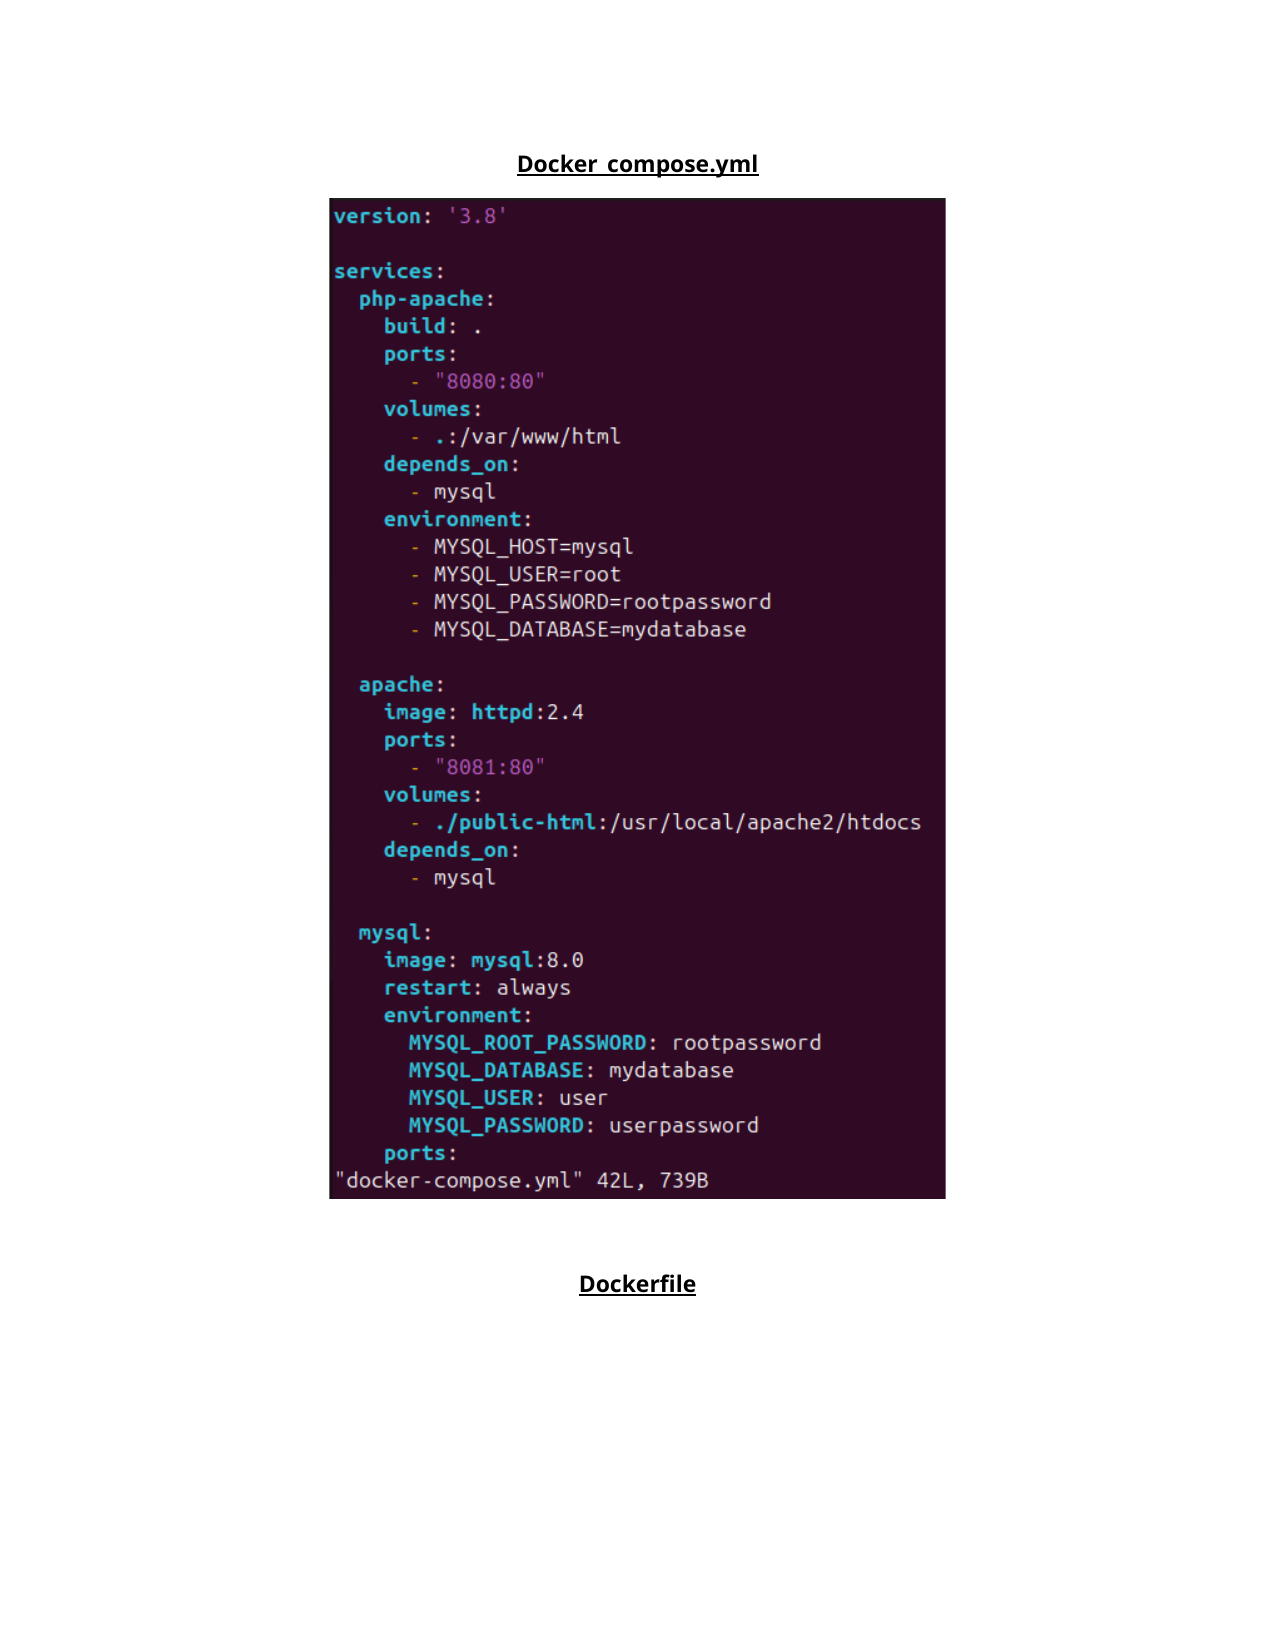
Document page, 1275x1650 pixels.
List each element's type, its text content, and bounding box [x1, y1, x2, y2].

text Docker_compose.yml [148, 148, 1127, 179]
text Dockerfile [148, 1268, 1127, 1299]
picture [329, 198, 946, 1199]
